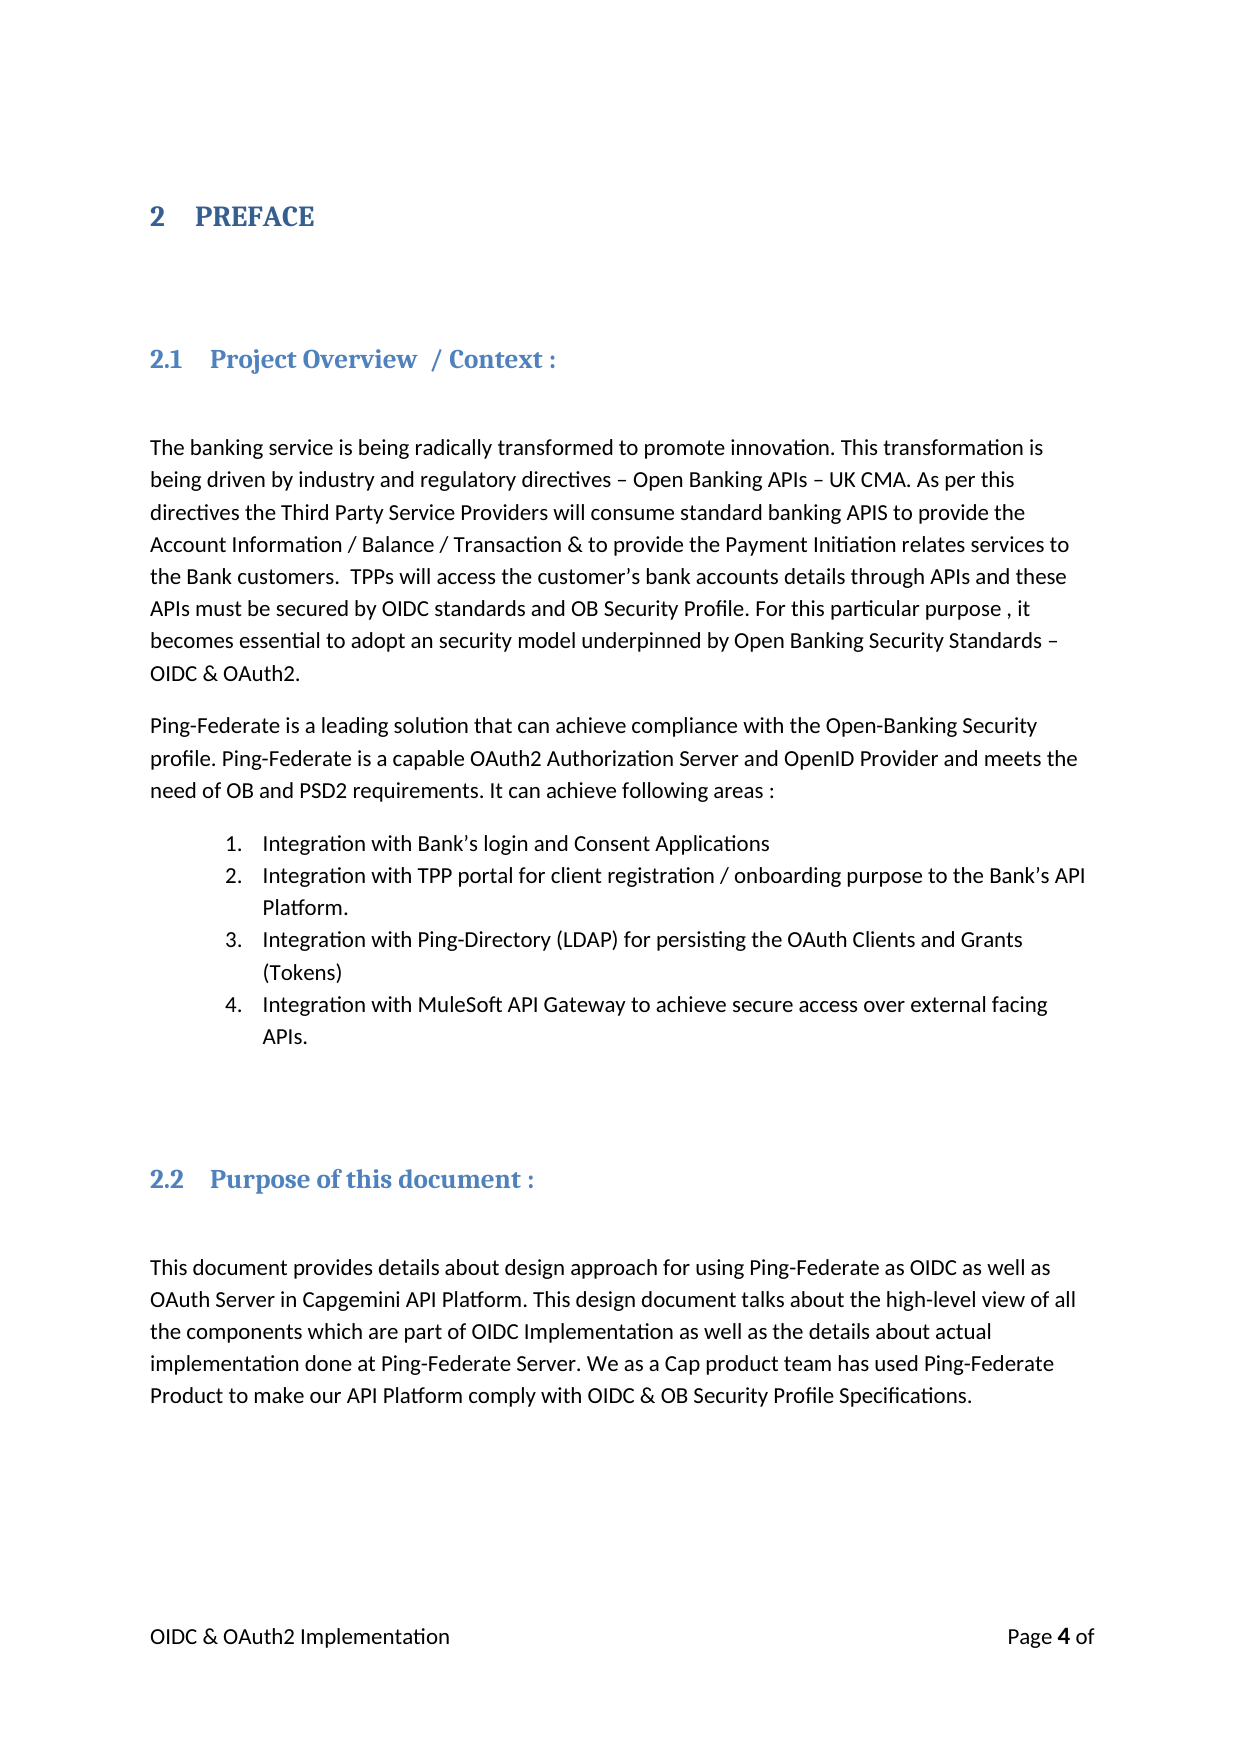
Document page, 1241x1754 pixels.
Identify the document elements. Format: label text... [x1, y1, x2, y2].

subtitle Project Overview / Context : [150, 344, 1090, 376]
subtitle Purpose of this document : [150, 1164, 1090, 1195]
text Ping-Federate is a leading solution that can achieve compliance with the Open-Banking Security profile. Ping-Federate is a capable OAuth2 Authorization Server and OpenID Provider and meets the need of OB and PSD2 requirements. It can achieve following areas : [150, 712, 1090, 804]
text This document provides details about design approach for using Ping-Federate as OIDC as well as OAuth Server in Capgemini API Platform. This design document talks about the high-level view of all the components which are part of OIDC Implementation as well as the details about actual implementation done at Ping-Federate Server. We as a Cap product team has used Ping-Federate Product to make our API Platform comply with OIDC & OB Security Profile Specifications. [150, 1253, 1090, 1409]
list Integration with TPP portal for client registration / onboarding purpose to the Bank’s API Platform. [225, 861, 1090, 921]
subtitle PREFACE [150, 200, 1090, 233]
list Integration with Ping-Directory (LDAP) for persisting the OAuth Clients and Grants (Tokens) [225, 926, 1090, 986]
list Integration with Bank’s login and Consent Applications [225, 829, 1090, 857]
text The banking service is being radically transformed to promote innovation. This transformation is being driven by industry and regulatory directives – Open Banking APIs – UK CMA. As per this directives the Third Party Service Providers will consume standard banking APIS to provide the Account Information / Balance / Transaction & to provide the Payment Initiation relates services to the Bank customers. TPPs will access the customer’s bank accounts details through APIs and these APIs must be secured by OIDC standards and OB Security Profile. For this particular purpose , it becomes essential to adopt an security model underpinned by Open Banking Security Standards – OIDC & OAuth2. [150, 433, 1090, 687]
list Integration with MuleSoft API Gateway to achieve secure access over external facing APIs. [225, 990, 1090, 1050]
